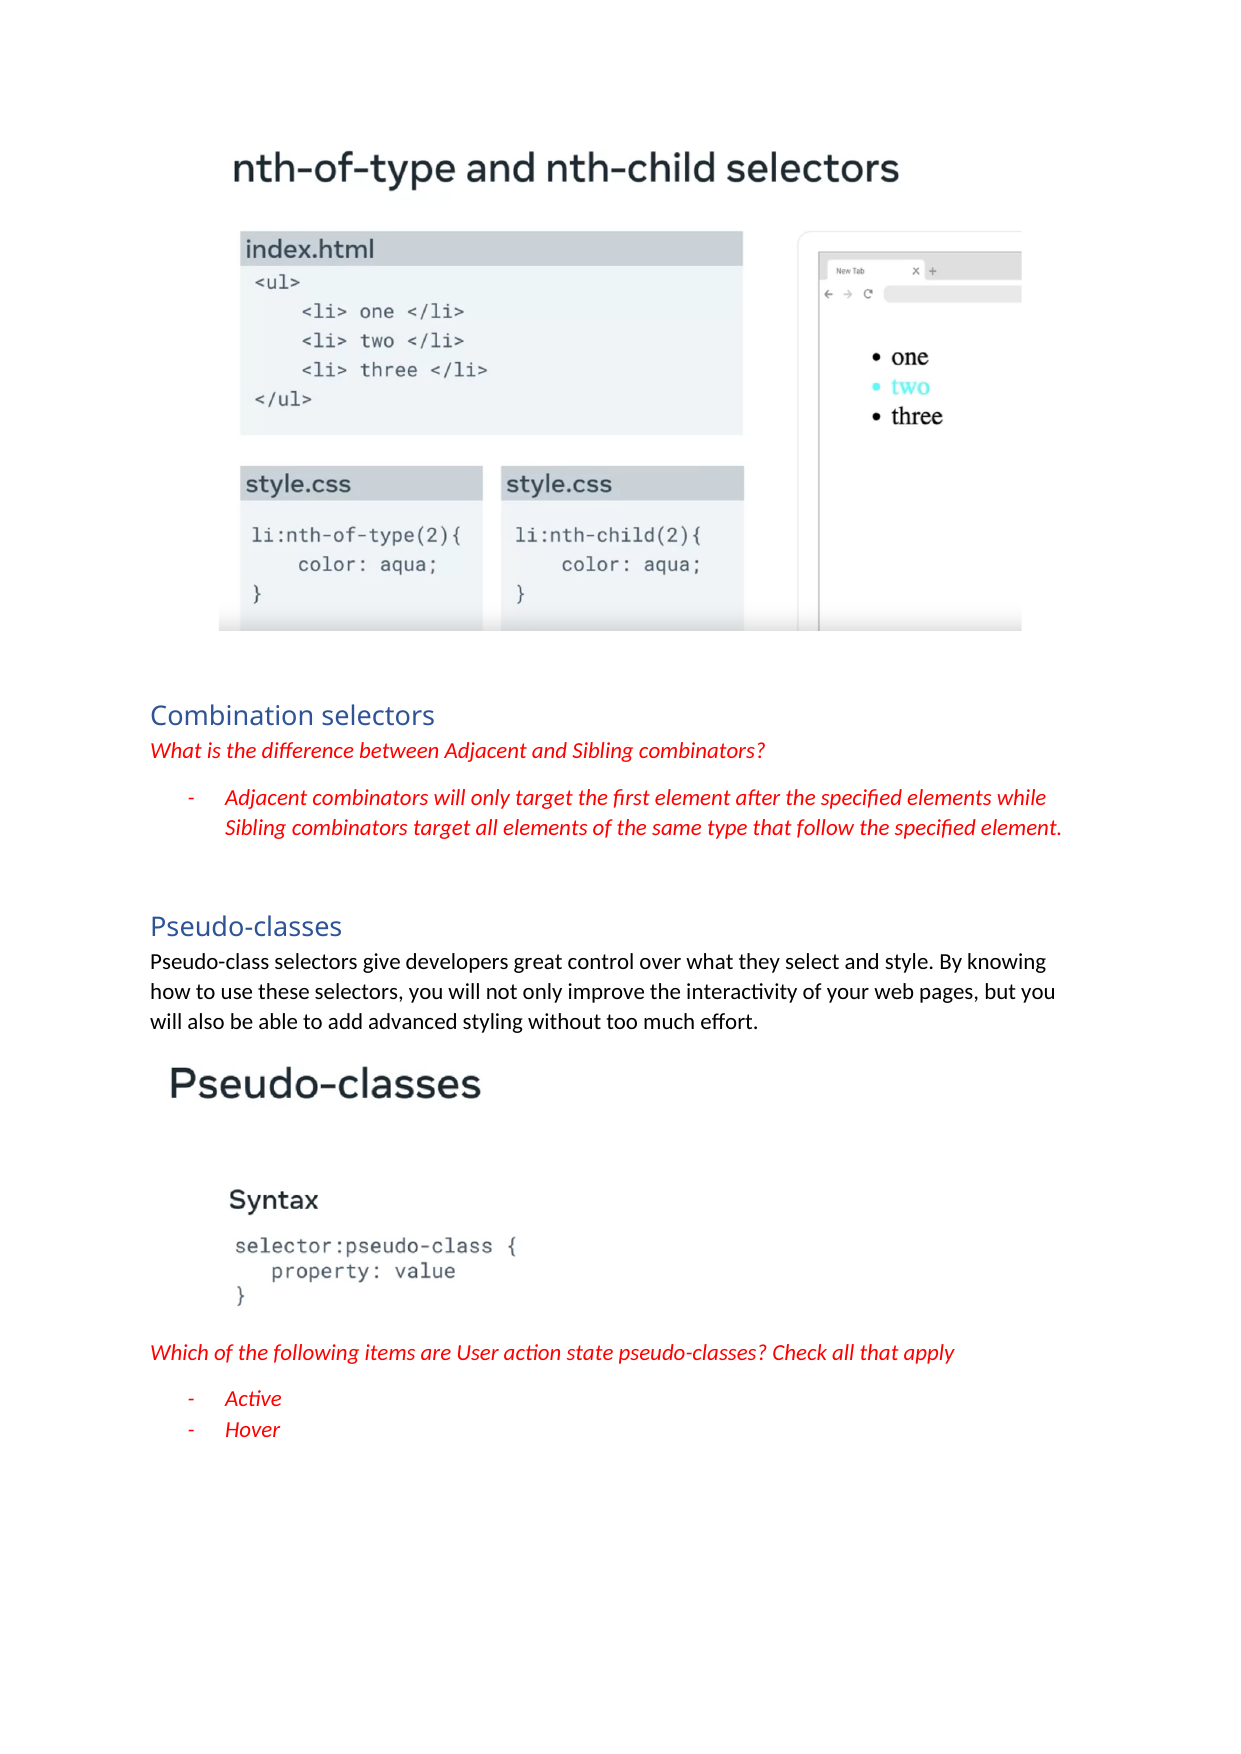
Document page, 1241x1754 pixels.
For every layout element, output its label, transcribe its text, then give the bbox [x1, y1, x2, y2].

subtitle Combination selectors [150, 696, 1090, 733]
text What is the difference between Adjacent and Sibling combinators? [150, 736, 1090, 764]
picture [150, 1054, 565, 1319]
subtitle Pseudo-classes [150, 907, 1090, 944]
list Adjacent combinators will only target the first element after the specified elements while Sibling combinators target all elements of the same type that follow the specified element. [187, 783, 1090, 841]
list Hover [187, 1415, 1090, 1443]
text Which of the following items are User action state pseudo-classes? Check all that apply [150, 1338, 1090, 1366]
text Pseudo-class selectors give developers great control over what they select and style. By knowing how to use these selectors, you will not only improve the interactivity of your web pages, but you will also be able to add advanced styling without too much effort. [150, 947, 1090, 1035]
list Active [187, 1384, 1090, 1412]
picture [218, 150, 1022, 631]
